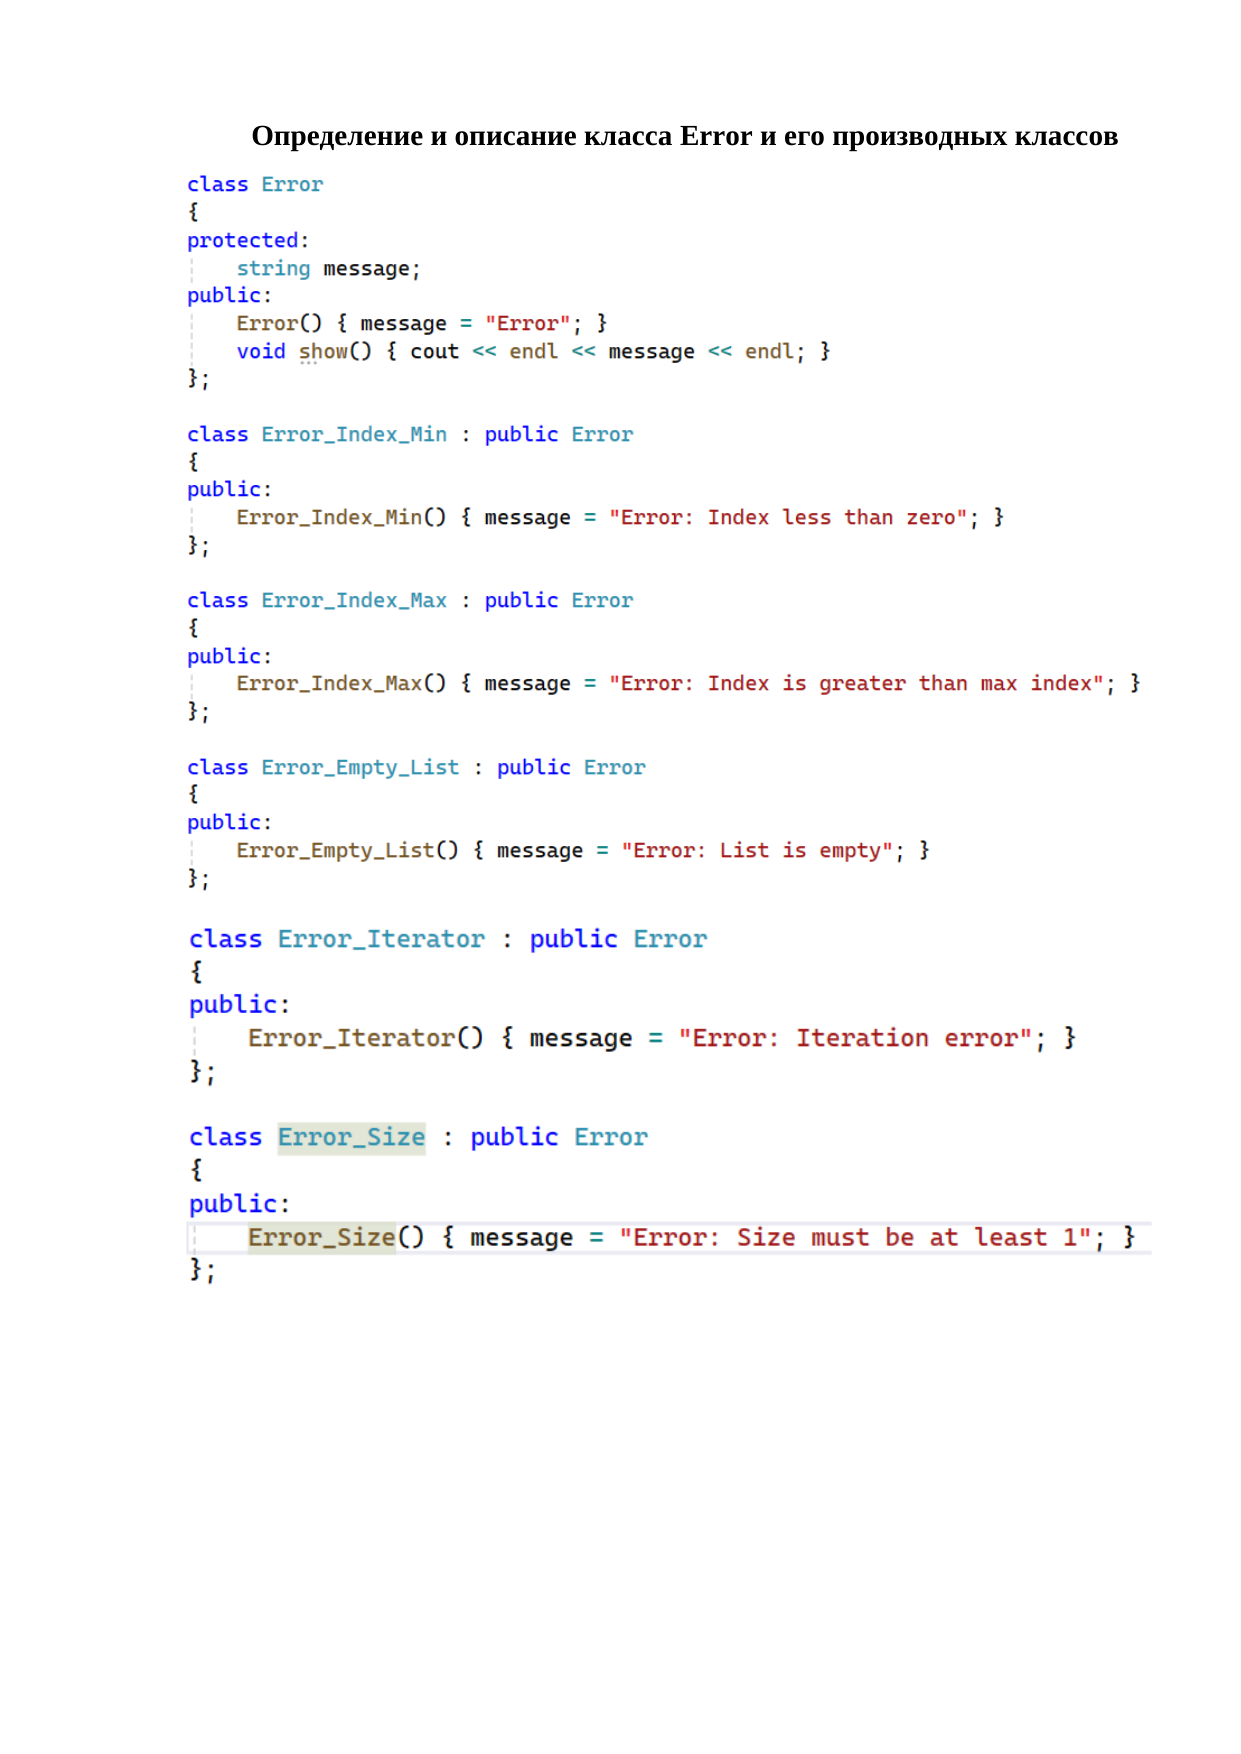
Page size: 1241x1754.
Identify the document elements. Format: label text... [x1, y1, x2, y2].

text Определение и описание класса Error и его производных классов [177, 118, 1152, 152]
picture [177, 171, 1152, 900]
picture [177, 918, 1152, 1290]
